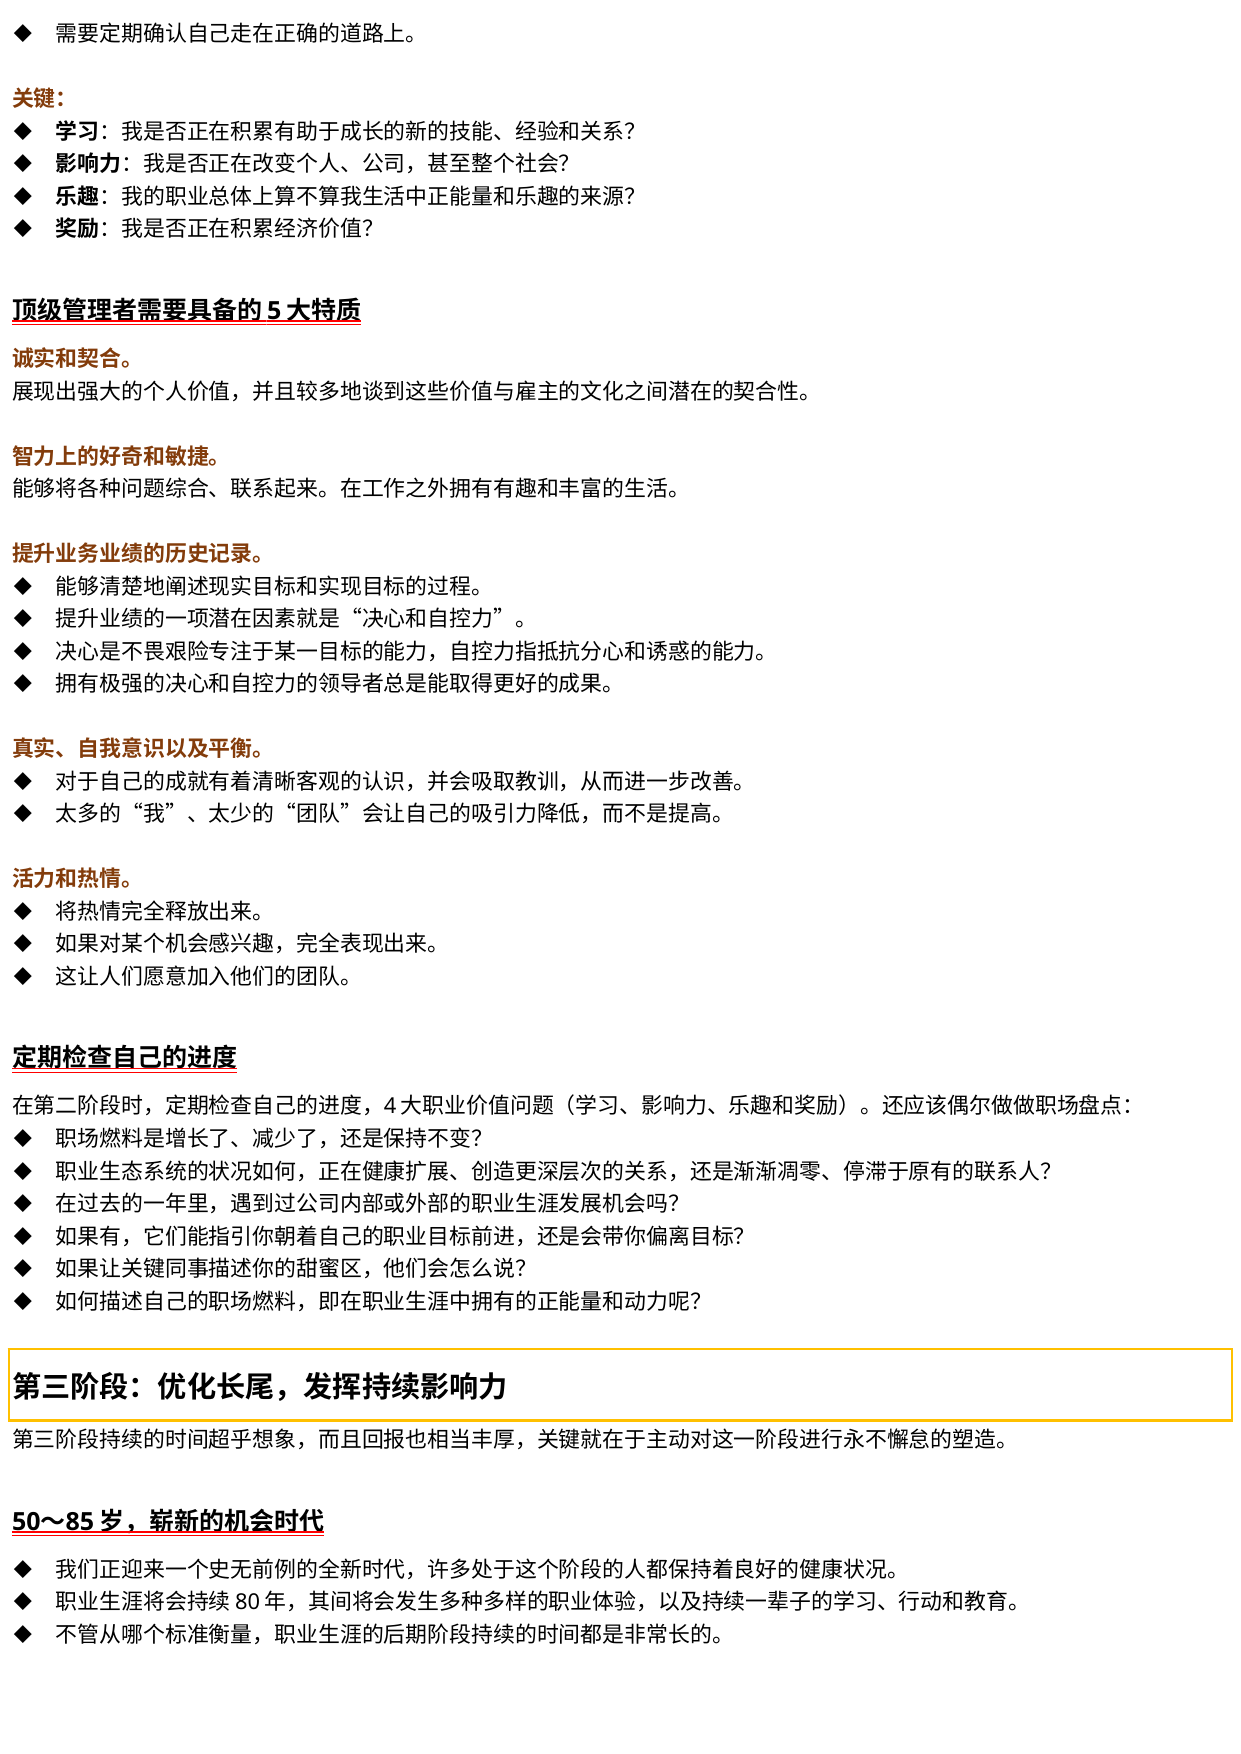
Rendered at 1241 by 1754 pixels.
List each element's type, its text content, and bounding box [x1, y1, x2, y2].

text 第三阶段持续的时间超乎想象，而且回报也相当丰厚，关键就在于主动对这一阶段进行永不懈怠的塑造。 [12, 1422, 1228, 1454]
list 如何描述自己的职场燃料，即在职业生涯中拥有的正能量和动力呢？ [12, 1283, 1228, 1316]
list 需要定期确认自己走在正确的道路上。 [12, 16, 1228, 48]
list 将热情完全释放出来。 [12, 893, 1228, 926]
list 奖励：我是否正在积累经济价值？ [12, 211, 1228, 243]
subtitle 提升业务业绩的历史记录。 [12, 536, 1228, 568]
list 拥有极强的决心和自控力的领导者总是能取得更好的成果。 [12, 666, 1228, 698]
subtitle 第三阶段：优化长尾，发挥持续影响力 [10, 1350, 1231, 1419]
subtitle 关键： [12, 81, 1228, 113]
text 展现出强大的个人价值，并且较多地谈到这些价值与雇主的文化之间潜在的契合性。 [12, 373, 1228, 406]
list 不管从哪个标准衡量，职业生涯的后期阶段持续的时间都是非常长的。 [12, 1617, 1228, 1649]
subtitle 诚实和契合。 [12, 341, 1228, 373]
subtitle 定期检查自己的进度 [12, 1023, 1228, 1088]
list 如果有，它们能指引你朝着自己的职业目标前进，还是会带你偏离目标？ [12, 1218, 1228, 1251]
list 在过去的一年里，遇到过公司内部或外部的职业生涯发展机会吗？ [12, 1186, 1228, 1218]
text 能够将各种问题综合、联系起来。在工作之外拥有有趣和丰富的生活。 [12, 471, 1228, 503]
text 在第二阶段时，定期检查自己的进度，4大职业价值问题（学习、影响力、乐趣和奖励）。还应该偶尔做做职场盘点： [12, 1088, 1228, 1121]
subtitle 智力上的好奇和敏捷。 [12, 438, 1228, 471]
list 太多的“我”、太少的“团队”会让自己的吸引力降低，而不是提高。 [12, 796, 1228, 828]
list 职业生态系统的状况如何，正在健康扩展、创造更深层次的关系，还是渐渐凋零、停滞于原有的联系人？ [12, 1153, 1228, 1186]
subtitle 真实、自我意识以及平衡。 [12, 731, 1228, 763]
subtitle 活力和热情。 [12, 861, 1228, 893]
list 我们正迎来一个史无前例的全新时代，许多处于这个阶段的人都保持着良好的健康状况。 [12, 1552, 1228, 1584]
subtitle 50～85岁，崭新的机会时代 [12, 1487, 1228, 1552]
subtitle 顶级管理者需要具备的5大特质 [12, 276, 1228, 341]
list 对于自己的成就有着清晰客观的认识，并会吸取教训，从而进一步改善。 [12, 763, 1228, 796]
list 提升业绩的一项潜在因素就是“决心和自控力”。 [12, 601, 1228, 633]
list 如果让关键同事描述你的甜蜜区，他们会怎么说？ [12, 1251, 1228, 1283]
list 影响力：我是否正在改变个人、公司，甚至整个社会？ [12, 146, 1228, 178]
list 职业生涯将会持续80年，其间将会发生多种多样的职业体验，以及持续一辈子的学习、行动和教育。 [12, 1584, 1228, 1617]
list 决心是不畏艰险专注于某一目标的能力，自控力指抵抗分心和诱惑的能力。 [12, 633, 1228, 666]
list 能够清楚地阐述现实目标和实现目标的过程。 [12, 568, 1228, 601]
list 这让人们愿意加入他们的团队。 [12, 958, 1228, 991]
list 学习：我是否正在积累有助于成长的新的技能、经验和关系？ [12, 113, 1228, 146]
list 职场燃料是增长了、减少了，还是保持不变？ [12, 1121, 1228, 1153]
list 乐趣：我的职业总体上算不算我生活中正能量和乐趣的来源？ [12, 178, 1228, 211]
list 如果对某个机会感兴趣，完全表现出来。 [12, 926, 1228, 958]
